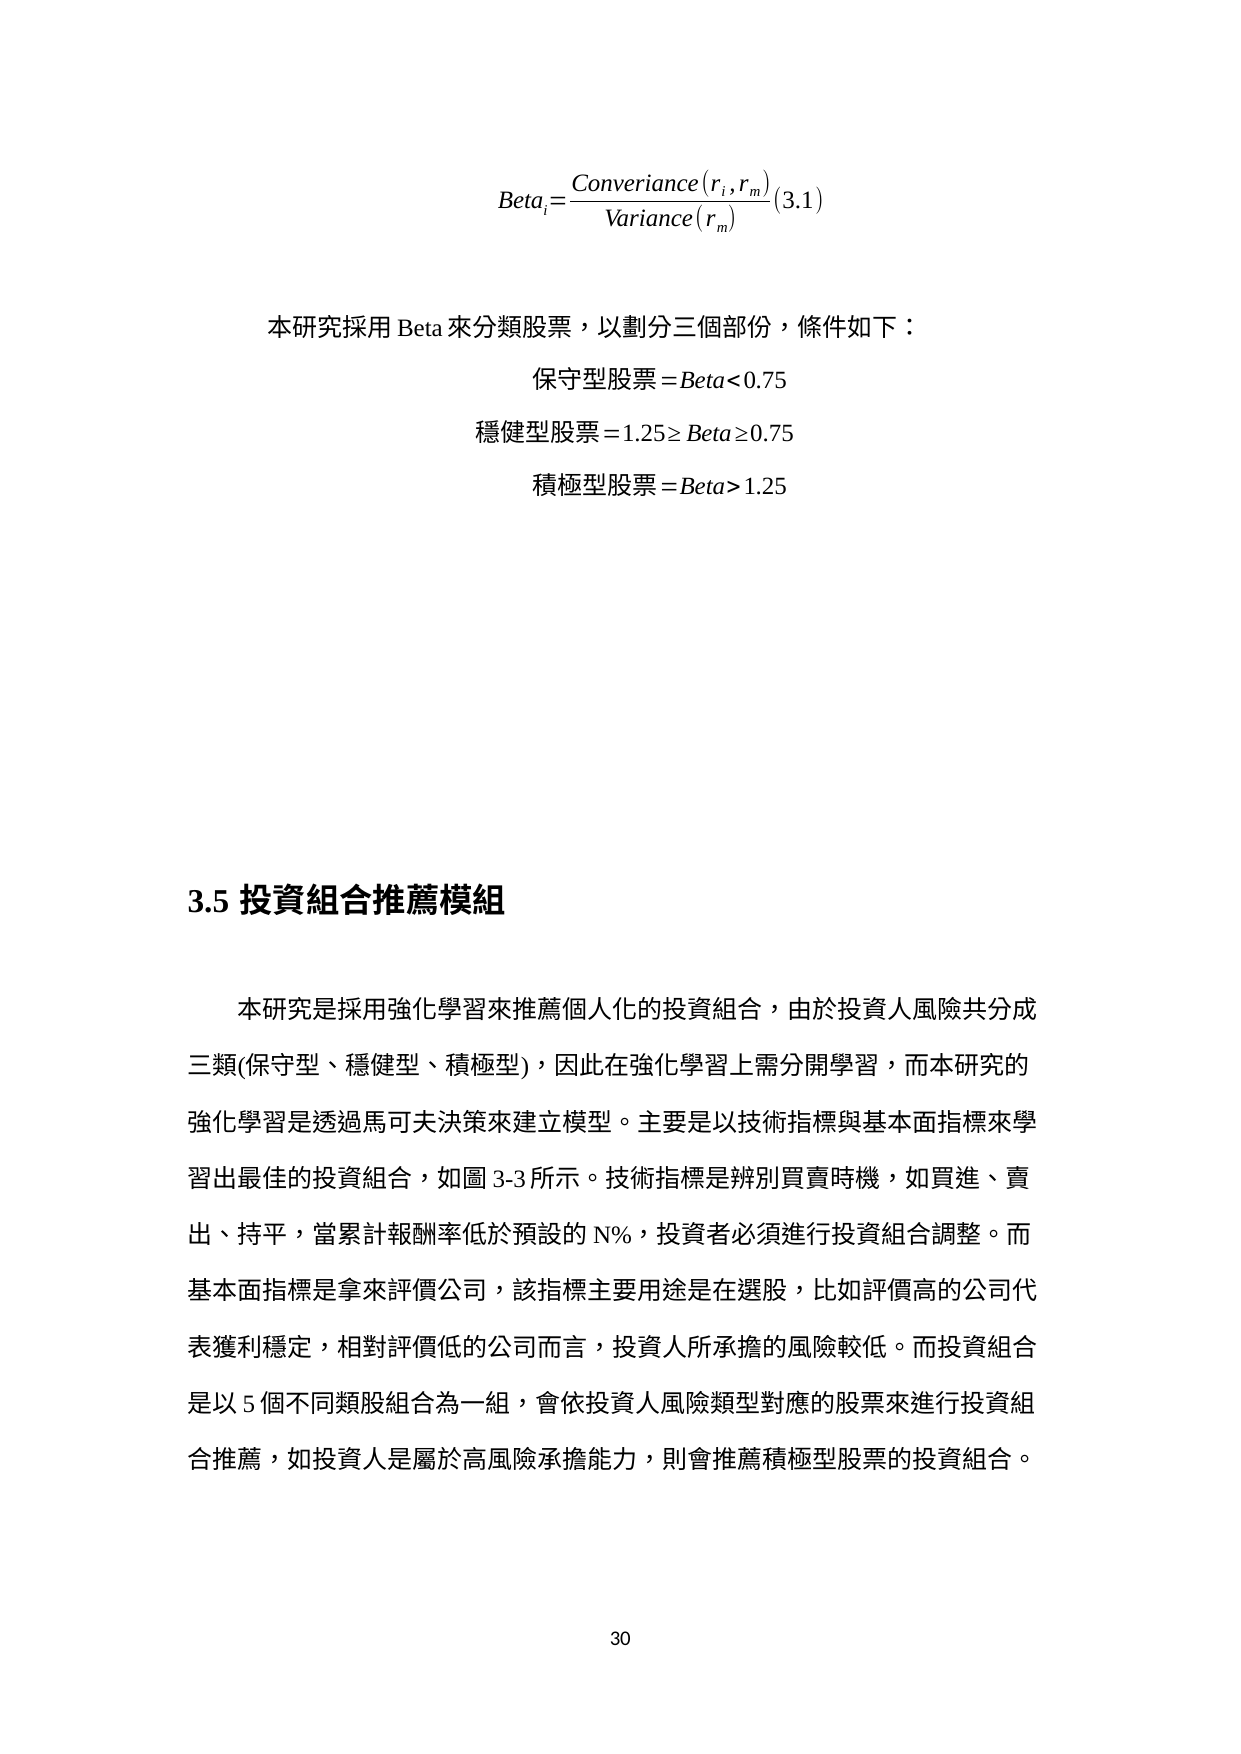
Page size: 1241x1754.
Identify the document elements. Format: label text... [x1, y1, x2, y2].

text 本研究是採用強化學習來推薦個人化的投資組合，由於投資人風險共分成三類(保守型、穩健型、積極型)，因此在強化學習上需分開學習，而本研究的強化學習是透過馬可夫決策來建立模型。主要是以技術指標與基本面指標來學習出最佳的投資組合，如圖3-3所示。技術指標是辨別買賣時機，如買進、賣出、持平，當累計報酬率低於預設的 N%，投資者必須進行投資組合調整。而基本面指標是拿來評價公司，該指標主要用途是在選股，比如評價高的公司代表獲利穩定，相對評價低的公司而言，投資人所承擔的風險較低。而投資組合是以5個不同類股組合為一組，會依投資人風險類型對應的股票來進行投資組合推薦，如投資人是屬於高風險承擔能力，則會推薦積極型股票的投資組合。 [187, 989, 1053, 1476]
text 本研究採用Beta來分類股票，以劃分三個部份，條件如下： [217, 307, 1053, 344]
list 投資組合推薦模組 [187, 861, 1053, 936]
